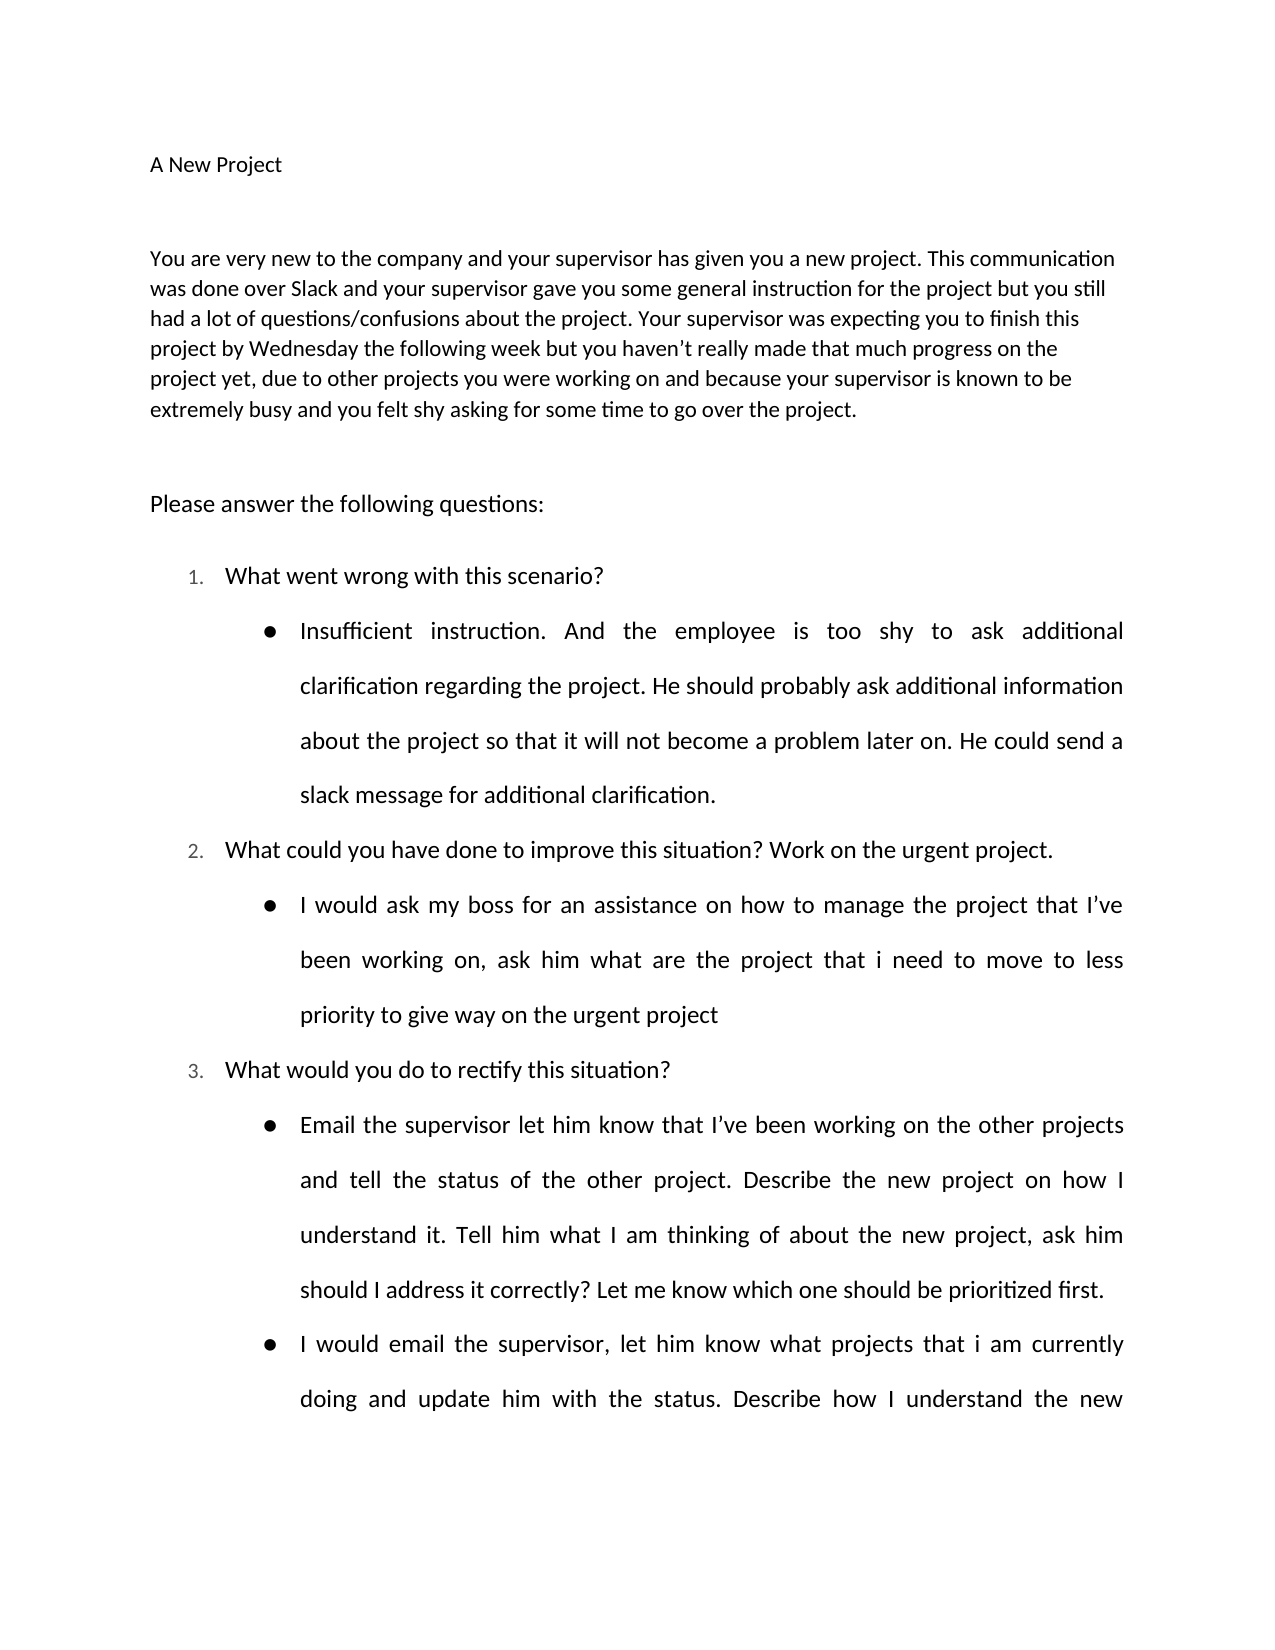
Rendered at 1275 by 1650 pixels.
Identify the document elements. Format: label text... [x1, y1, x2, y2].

text You are very new to the company and your supervisor has given you a new project. This communication was done over Slack and your supervisor gave you some general instruction for the project but you still had a lot of questions/confusions about the project. Your supervisor was expecting you to finish this project by Wednesday the following week but you haven’t really made that much progress on the project yet, due to other projects you were working on and because your supervisor is known to be extremely busy and you felt shy asking for some time to go over the project. [150, 244, 1125, 423]
text A New Project [150, 150, 1125, 178]
list Insufficient instruction. And the employee is too shy to ask additional clarification regarding the project. He should probably ask additional information about the project so that it will not become a problem later on. He could send a slack message for additional clarification. [262, 615, 1125, 810]
list What could you have done to improve this situation? Work on the urgent project. [187, 834, 1125, 865]
list I would ask my boss for an assistance on how to manage the project that I’ve been working on, ask him what are the project that i need to move to less priority to give way on the urgent project [262, 889, 1125, 1030]
list Email the supervisor let him know that I’ve been working on the other projects and tell the status of the other project. Describe the new project on how I understand it. Tell him what I am thinking of about the new project, ask him should I address it correctly? Let me know which one should be prioritized first. [262, 1109, 1125, 1304]
text Please answer the following questions: [150, 488, 1125, 519]
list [262, 1329, 1125, 1414]
list What would you do to rectify this situation? [187, 1054, 1125, 1085]
list What went wrong with this scenario? [187, 560, 1125, 591]
